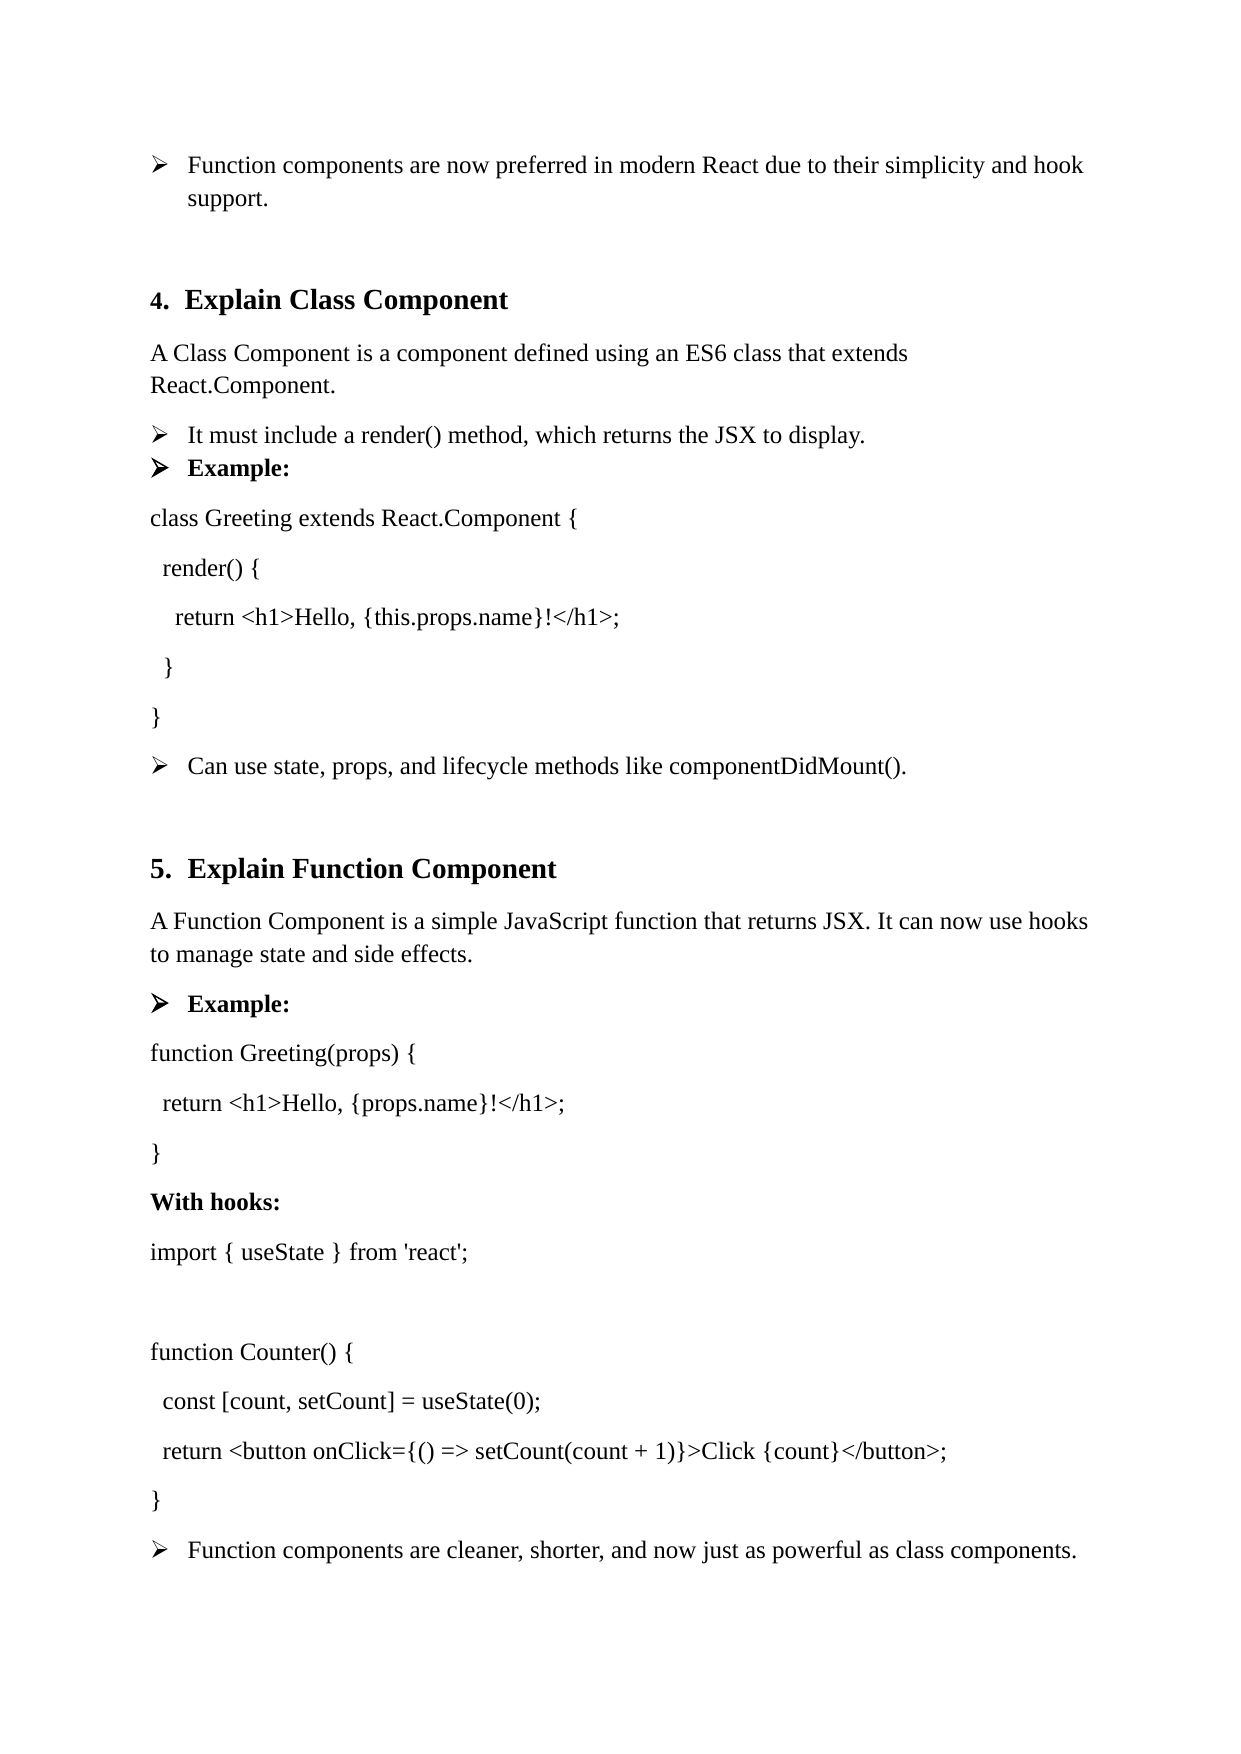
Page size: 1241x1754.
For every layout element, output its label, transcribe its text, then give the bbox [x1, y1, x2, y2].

text A Function Component is a simple JavaScript function that returns JSX. It can now use hooks to manage state and side effects. [150, 906, 1090, 968]
text const [count, setCount] = useState(0); [150, 1386, 1090, 1415]
list It must include a render() method, which returns the JSX to display. [150, 420, 1090, 449]
text With hooks: [150, 1187, 1090, 1216]
text return <h1>Hello, {this.props.name}!</h1>; [150, 602, 1090, 631]
list Function components are cleaner, shorter, and now just as powerful as class components. [150, 1535, 1090, 1564]
list Function components are now preferred in modern React due to their simplicity and hook support. [150, 150, 1090, 212]
text import { useState } from 'react'; [150, 1237, 1090, 1266]
text render() { [150, 553, 1090, 581]
text return <button onClick={() => setCount(count + 1)}>Click {count}</button>; [150, 1436, 1090, 1465]
text } [150, 1138, 1090, 1167]
text A Class Component is a component defined using an ES6 class that extends React.Component. [150, 338, 1090, 399]
text 4. Explain Class Component [150, 282, 1090, 316]
text } [150, 652, 1090, 681]
list Example: [150, 989, 1090, 1017]
text function Counter() { [150, 1337, 1090, 1365]
text class Greeting extends React.Component { [150, 503, 1090, 532]
list Explain Function Component [150, 851, 1090, 884]
text } [150, 702, 1090, 731]
list Example: [150, 453, 1090, 482]
text function Greeting(props) { [150, 1038, 1090, 1067]
text return <h1>Hello, {props.name}!</h1>; [150, 1088, 1090, 1117]
text } [150, 1486, 1090, 1514]
list Can use state, props, and lifecycle methods like componentDidMount(). [150, 751, 1090, 780]
